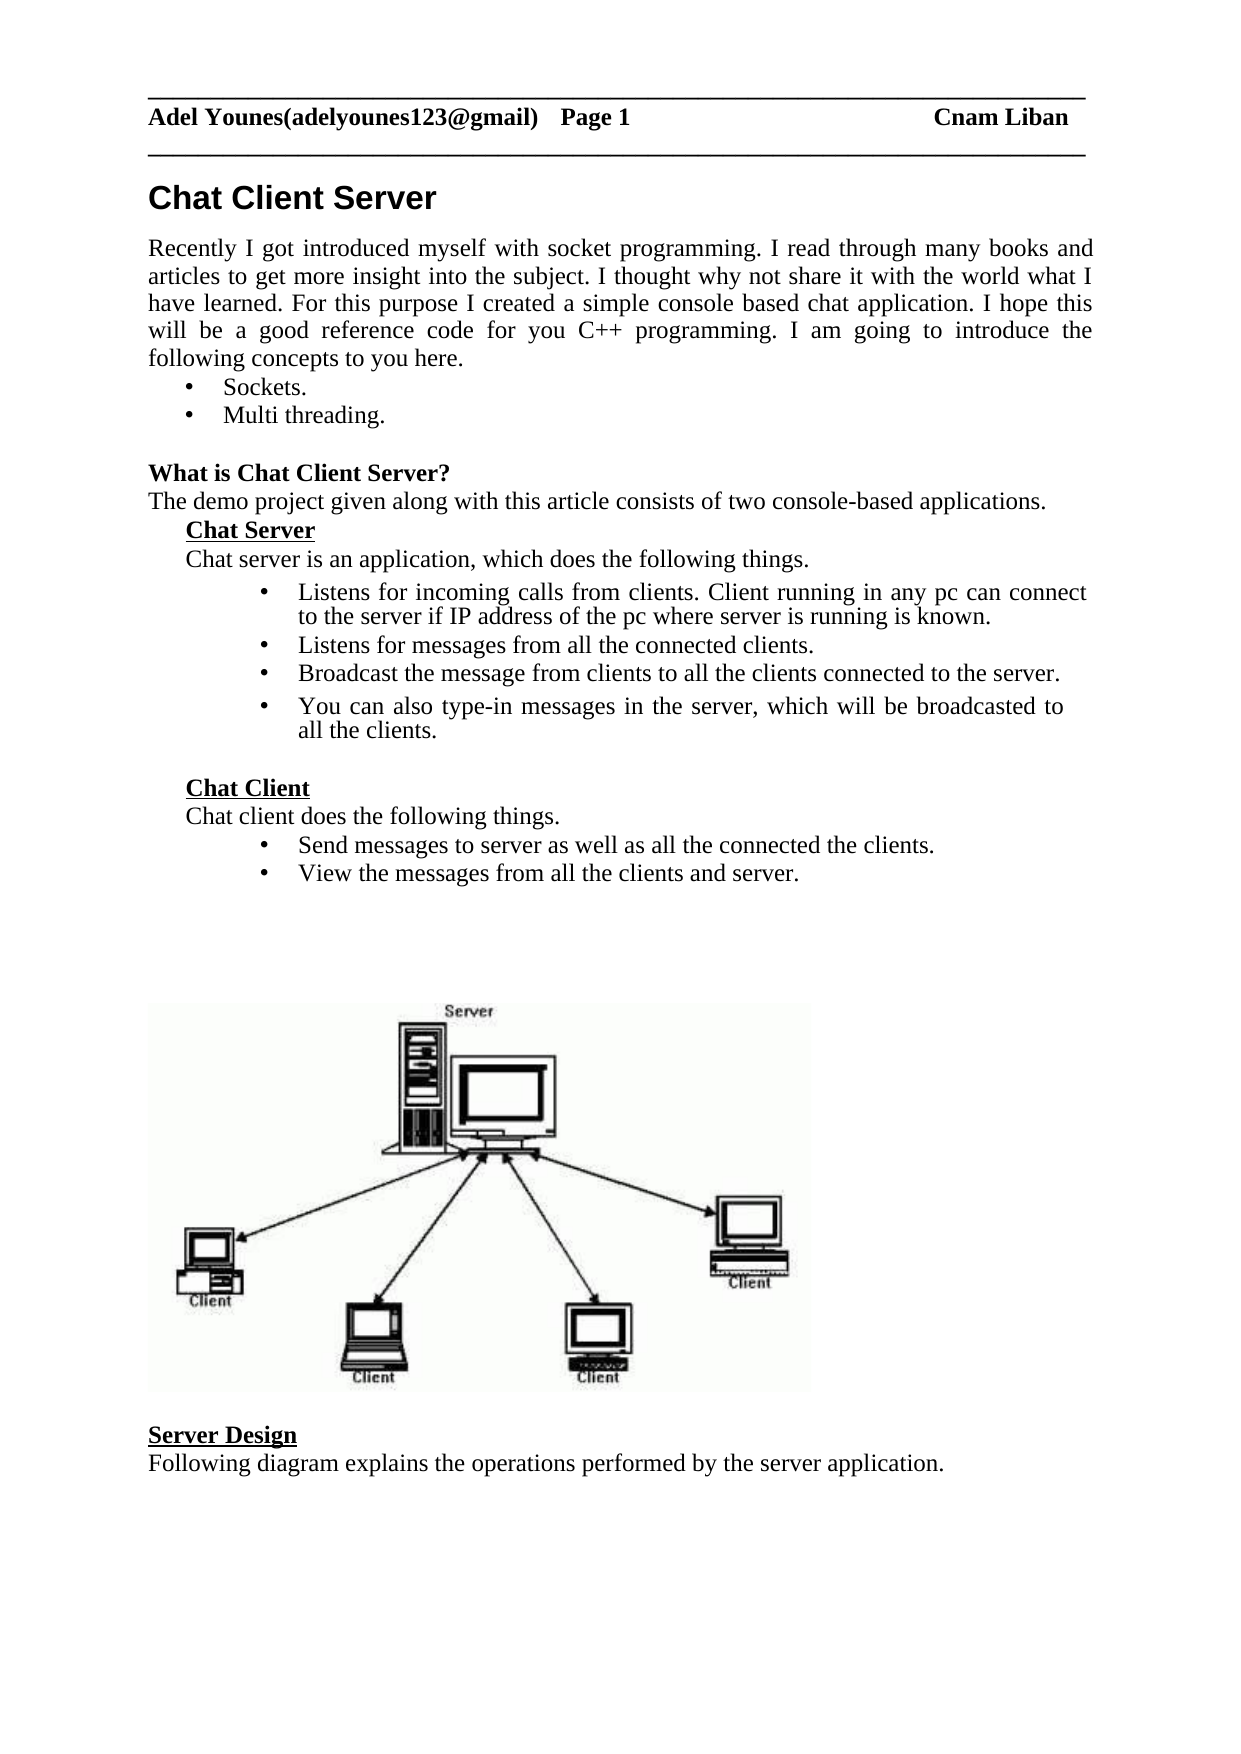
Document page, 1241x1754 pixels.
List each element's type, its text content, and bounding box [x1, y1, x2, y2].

text ___________________________________________________________________________ [148, 130, 1094, 159]
text Chat Client [185, 773, 1094, 802]
text Chat server is an application, which does the following things. [185, 544, 1094, 573]
text Chat client does the following things. [185, 802, 1094, 830]
picture [147, 1003, 812, 1392]
text The demo project given along with this article consists of two console-based applications. [148, 487, 1094, 516]
text Chat Server [185, 516, 1094, 544]
list Multi threading. [185, 401, 1094, 429]
list You can also type-in messages in the server, which will be broadcasted to all the clients. [260, 695, 1065, 744]
text Adel Younes(adelyounes123@gmail) Page 1 Cnam Liban [148, 102, 1094, 130]
list Listens for messages from all the connected clients. [260, 630, 1094, 659]
list Listens for incoming calls from clients. Client running in any pc can connect to the server if IP address of the pc where server is running is known. [260, 581, 1088, 630]
text Server Design [148, 1420, 1094, 1449]
list View the messages from all the clients and server. [260, 859, 1094, 887]
text What is Chat Client Server? [148, 458, 1094, 487]
list Send messages to server as well as all the connected the clients. [260, 830, 1094, 859]
list Broadcast the message from clients to all the clients connected to the server. [260, 659, 1094, 687]
text Following diagram explains the operations performed by the server application. [148, 1449, 1094, 1477]
text Recently I got introduced myself with socket programming. I read through many books and articles to get more insight into the subject. I thought why not share it with the world what I have learned. For this purpose I created a simple console based chat application. I hope this will be a good reference code for you C++ programming. I am going to introduce the following concepts to you here. [148, 235, 1094, 372]
list Sockets. [185, 372, 1094, 401]
text Chat Client Server [148, 178, 1094, 216]
text ___________________________________________________________________________ [148, 73, 1094, 102]
